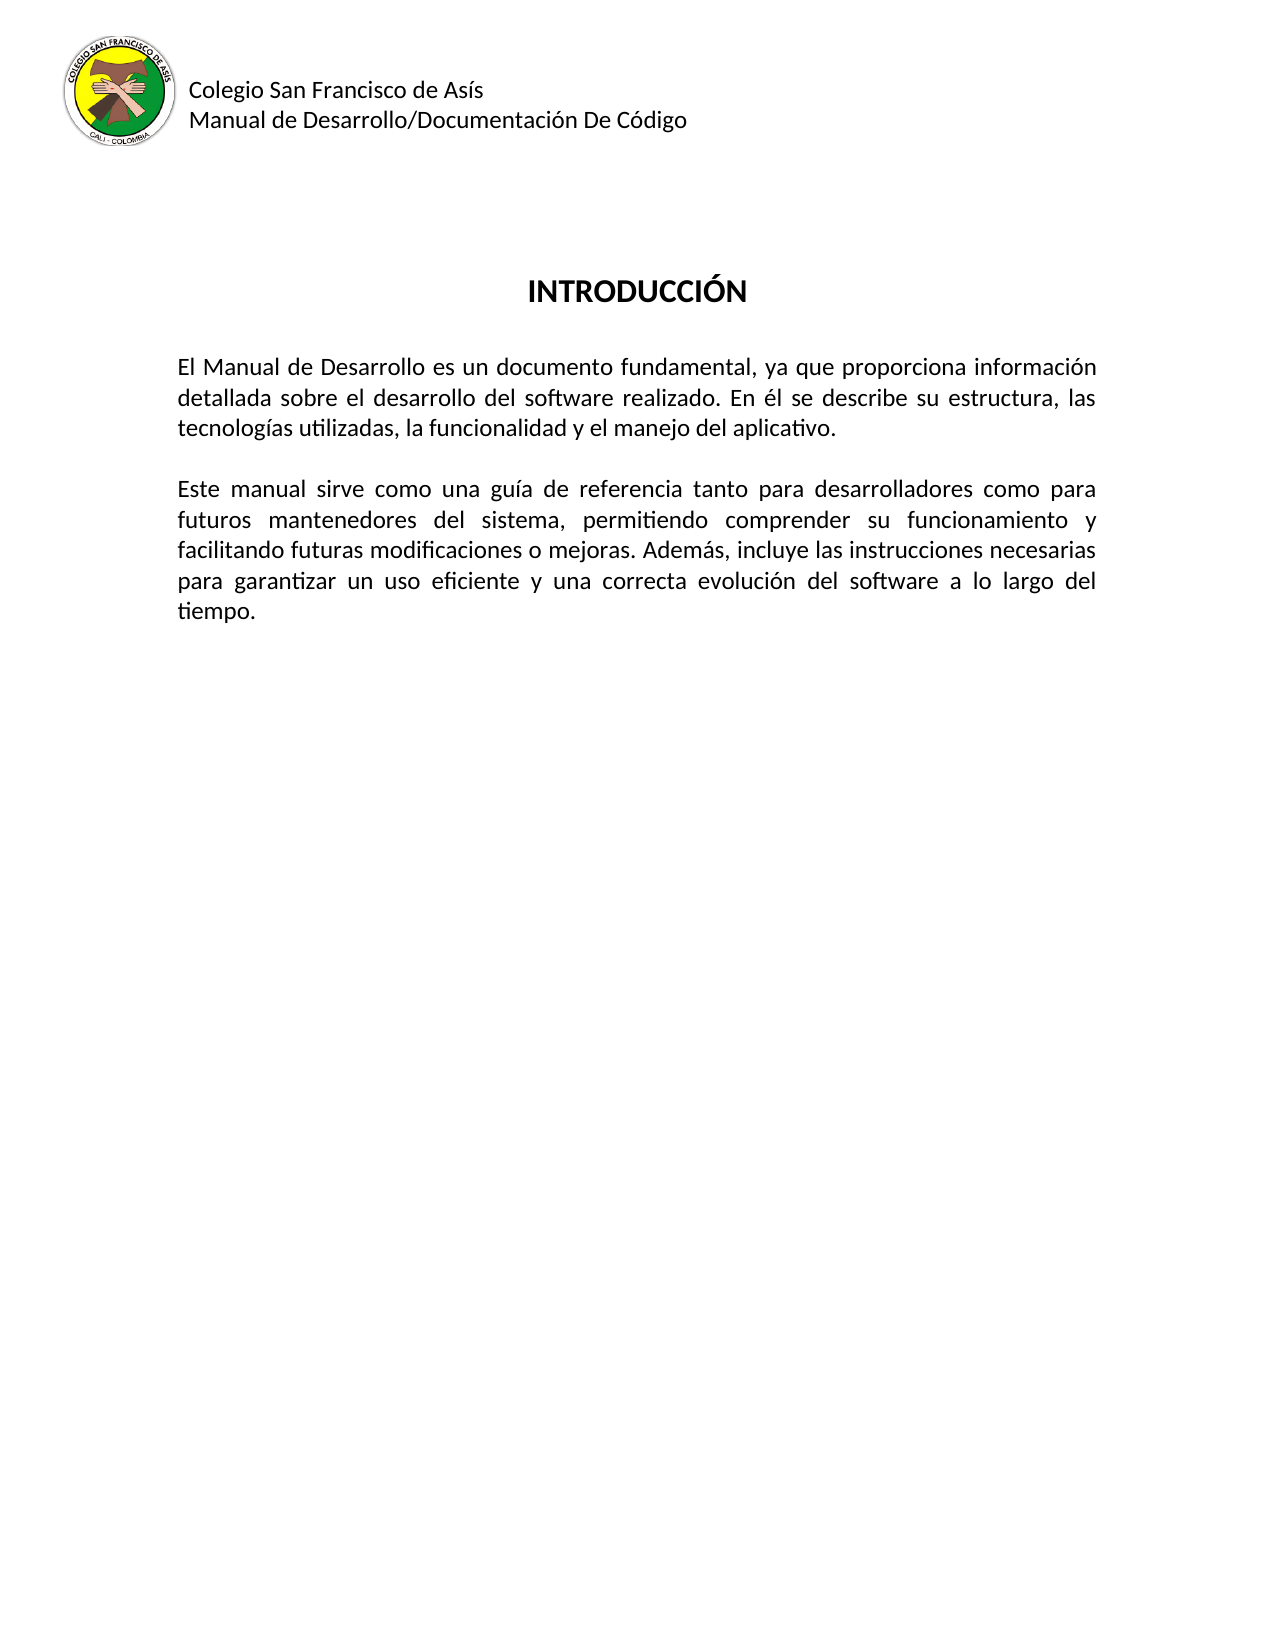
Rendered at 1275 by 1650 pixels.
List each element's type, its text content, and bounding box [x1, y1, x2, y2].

text El Manual de Desarrollo es un documento fundamental, ya que proporciona información detallada sobre el desarrollo del software realizado. En él se describe su estructura, las tecnologías utilizadas, la funcionalidad y el manejo del aplicativo. [177, 351, 1098, 443]
text Este manual sirve como una guía de referencia tanto para desarrolladores como para futuros mantenedores del sistema, permitiendo comprender su funcionamiento y facilitando futuras modificaciones o mejoras. Además, incluye las instrucciones necesarias para garantizar un uso eficiente y una correcta evolución del software a lo largo del tiempo. [177, 473, 1098, 626]
picture [62, 36, 179, 146]
text INTRODUCCIÓN [177, 270, 1098, 311]
